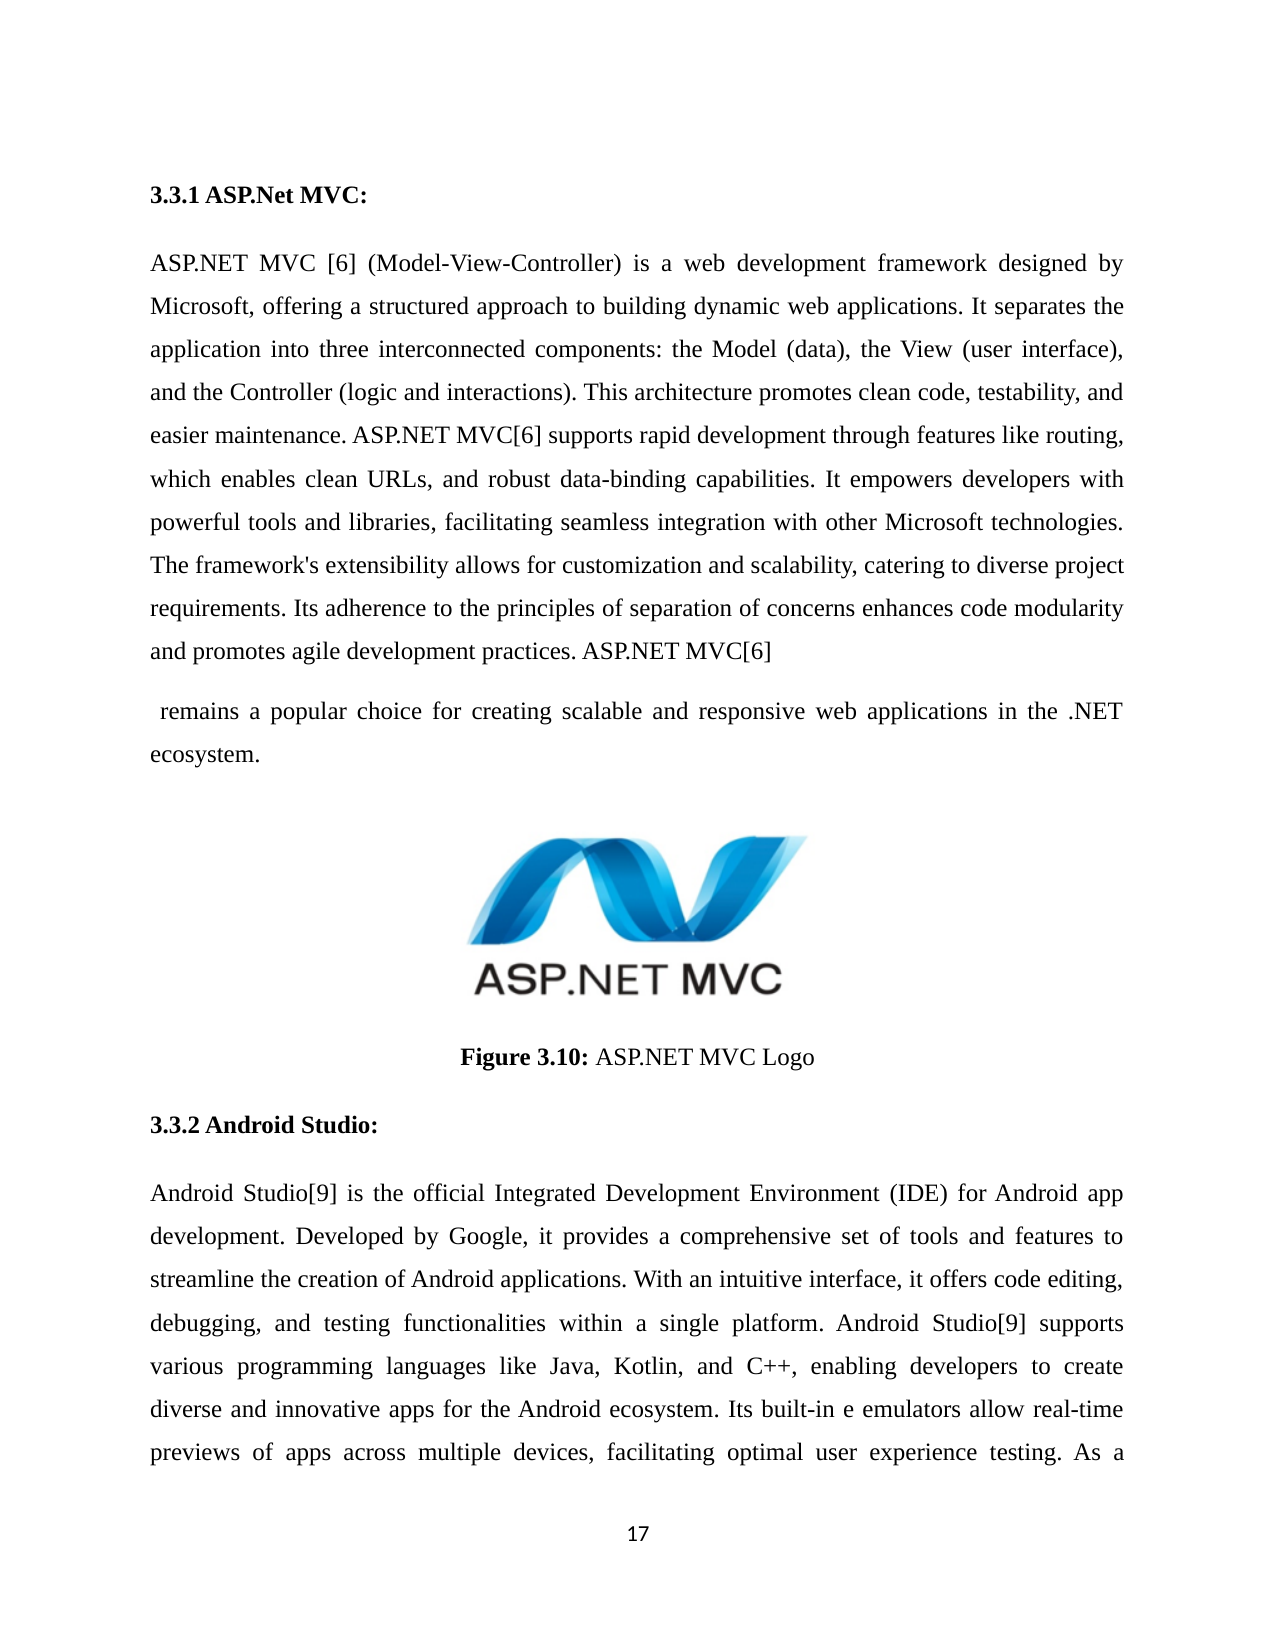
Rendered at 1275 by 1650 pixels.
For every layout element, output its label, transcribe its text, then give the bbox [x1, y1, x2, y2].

text Figure 3.10: ASP.NET MVC Logo [150, 1042, 1125, 1071]
text 3.3.1 ASP.Net MVC: [150, 180, 1125, 209]
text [150, 1178, 1125, 1466]
picture [434, 798, 841, 1012]
text remains a popular choice for creating scalable and responsive web applications in the .NET ecosystem. [150, 696, 1125, 768]
text 3.3.2 Android Studio: [150, 1110, 1125, 1139]
text ASP.NET MVC [6] (Model-View-Controller) is a web development framework designed by Microsoft, offering a structured approach to building dynamic web applications. It separates the application into three interconnected components: the Model (data), the View (user interface), and the Controller (logic and interactions). This architecture promotes clean code, testability, and easier maintenance. ASP.NET MVC[6] supports rapid development through features like routing, which enables clean URLs, and robust data-binding capabilities. It empowers developers with powerful tools and libraries, facilitating seamless integration with other Microsoft technologies. The framework's extensibility allows for customization and scalability, catering to diverse project requirements. Its adherence to the principles of separation of concerns enhances code modularity and promotes agile development practices. ASP.NET MVC[6] [150, 248, 1125, 665]
